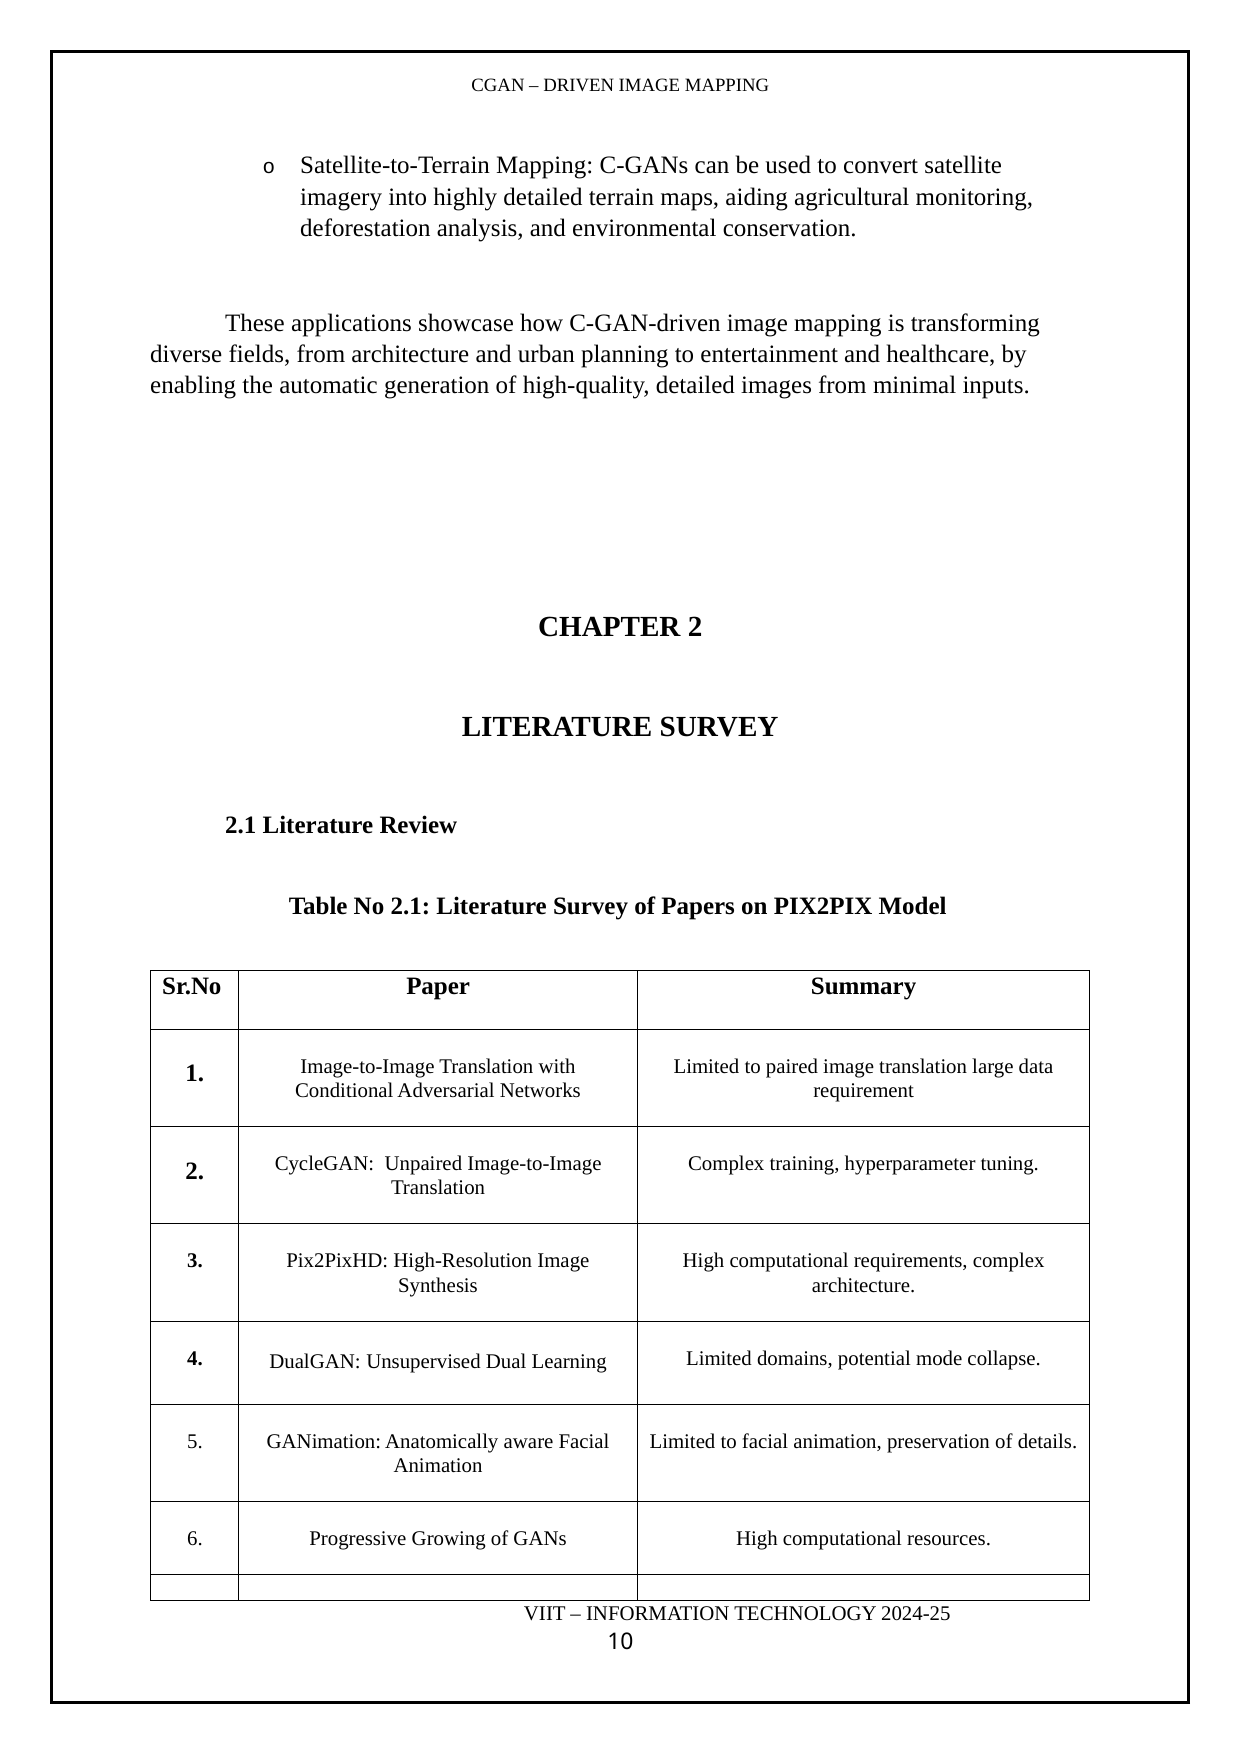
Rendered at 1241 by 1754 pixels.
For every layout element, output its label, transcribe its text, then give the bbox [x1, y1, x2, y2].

text CHAPTER 2 [150, 609, 1090, 642]
text These applications showcase how C-GAN-driven image mapping is transforming diverse fields, from architecture and urban planning to entertainment and healthcare, by enabling the automatic generation of high-quality, detailed images from minimal inputs. [150, 308, 1090, 399]
text Table No 2.1: Literature Survey of Papers on PIX2PIX Model [150, 891, 1085, 920]
table_cell Limited to paired image translation large data requirement [638, 1030, 1089, 1126]
table_header Summary [638, 971, 1089, 1029]
table_header Paper [239, 971, 637, 1029]
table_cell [239, 1575, 637, 1599]
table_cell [638, 1575, 1089, 1599]
table_cell Pix2PixHD: High-Resolution Image Synthesis [239, 1224, 637, 1321]
table_cell High computational requirements, complex architecture. [638, 1224, 1089, 1321]
table_cell Image-to-Image Translation with Conditional Adversarial Networks [239, 1030, 637, 1126]
table_cell GANimation: Anatomically aware Facial Animation [239, 1405, 637, 1501]
table_cell Complex training, hyperparameter tuning. [638, 1127, 1089, 1223]
table_cell 3. [151, 1224, 238, 1321]
table_cell 7. [151, 1575, 238, 1599]
list Satellite-to-Terrain Mapping: C-GANs can be used to convert satellite imagery into highly detailed terrain maps, aiding agricultural monitoring, deforestation analysis, and environmental conservation. [262, 150, 1090, 242]
table_cell DualGAN: Unsupervised Dual Learning [239, 1322, 637, 1404]
table_header Sr.No [151, 971, 238, 1029]
table_cell High computational resources. [638, 1502, 1089, 1574]
table_cell 4. [151, 1322, 238, 1404]
table_cell Limited to facial animation, preservation of details. [638, 1405, 1089, 1501]
table_cell Progressive Growing of GANs [239, 1502, 637, 1574]
table_cell 1. [151, 1030, 238, 1126]
table_cell CycleGAN: Unpaired Image-to-Image Translation [239, 1127, 637, 1223]
table_cell 6. [151, 1502, 238, 1574]
text 2.1 Literature Review [150, 810, 1090, 839]
table_cell 2. [151, 1127, 238, 1223]
text LITERATURE SURVEY [150, 709, 1090, 743]
table_cell 5. [151, 1405, 238, 1501]
table_cell Limited domains, potential mode collapse. [638, 1322, 1089, 1404]
